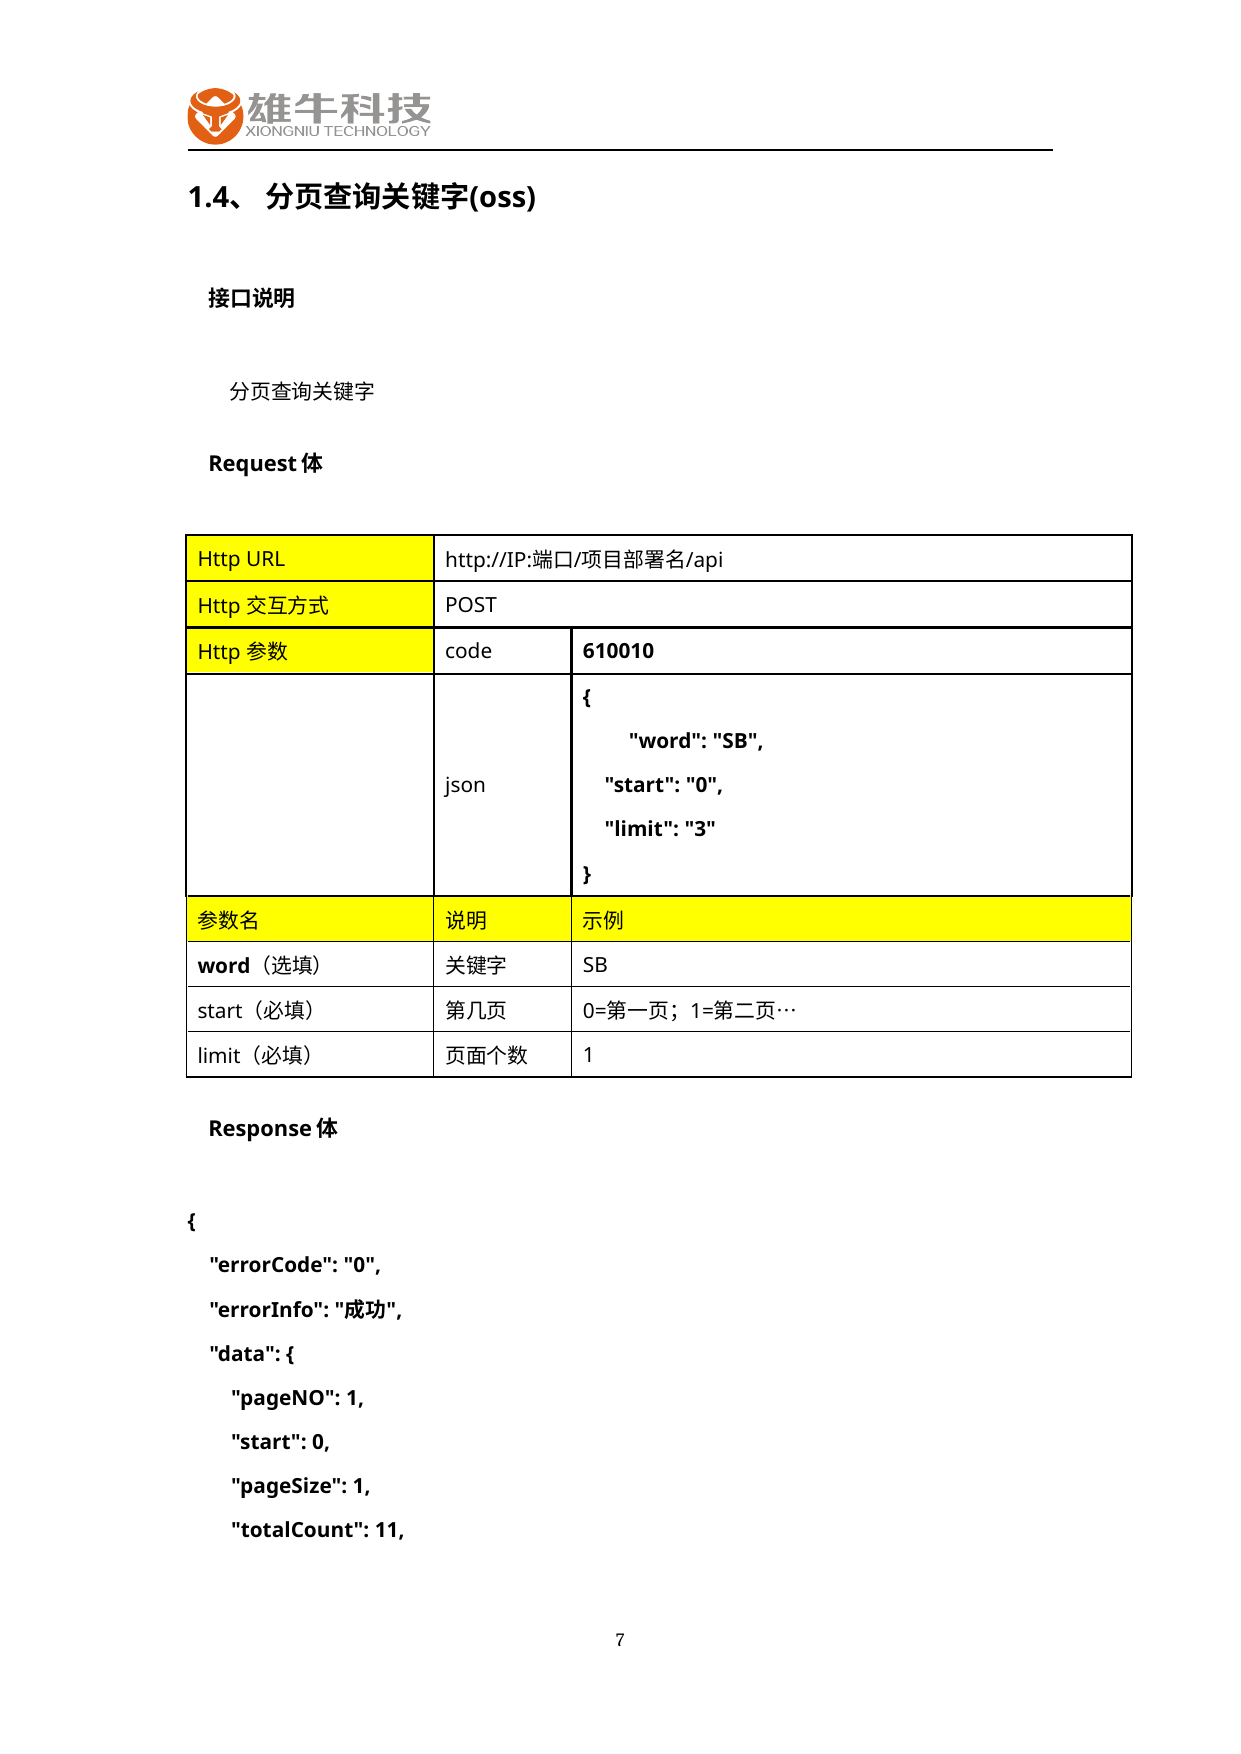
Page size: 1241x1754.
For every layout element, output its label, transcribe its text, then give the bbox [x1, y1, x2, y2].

subtitle Request体 [202, 440, 1053, 484]
table_cell SB [572, 941, 1131, 986]
table_cell start（必填） [187, 987, 433, 1031]
table_cell code [435, 629, 570, 672]
table_cell 说明 [434, 897, 571, 941]
table_header http://IP:端口/项目部署名/api [435, 536, 1131, 580]
subtitle 接口说明 [202, 274, 1053, 318]
text "data": { [187, 1331, 1053, 1375]
subtitle Response体 [202, 1104, 1053, 1148]
table_cell limit（必填） [187, 1032, 433, 1076]
table_cell Http 交互方式 [187, 582, 433, 626]
picture [187, 88, 433, 147]
text "pageSize": 1, [187, 1463, 1053, 1507]
text { [187, 1199, 1053, 1243]
table_cell word（选填） [187, 942, 433, 986]
text 分页查询关键字 [187, 369, 1053, 413]
text "errorInfo": "成功", [187, 1287, 1053, 1331]
table_cell { "word": "SB", "start": "0", "limit": "3" } [573, 675, 1131, 895]
subtitle 分页查询关键字(oss) [187, 172, 1053, 216]
text "errorCode": "0", [187, 1243, 1053, 1287]
table_cell 页面个数 [434, 1032, 571, 1076]
table_cell 示例 [572, 895, 1131, 941]
text "pageNO": 1, [187, 1375, 1053, 1419]
table_header Http URL [187, 536, 433, 580]
table_cell 第几页 [434, 987, 571, 1031]
table_cell 关键字 [434, 942, 571, 986]
table_cell json [435, 675, 570, 895]
table_cell 0=第一页；1=第二页… [572, 986, 1131, 1031]
table_cell 1 [572, 1031, 1131, 1076]
text "start": 0, [187, 1419, 1053, 1463]
table_cell POST [435, 582, 1131, 626]
table_cell 610010 [573, 629, 1131, 672]
text "totalCount": 11, [187, 1507, 1053, 1551]
table_cell 参数名 [187, 896, 433, 941]
table_cell Http 参数 [187, 629, 433, 672]
table_cell [187, 675, 433, 895]
